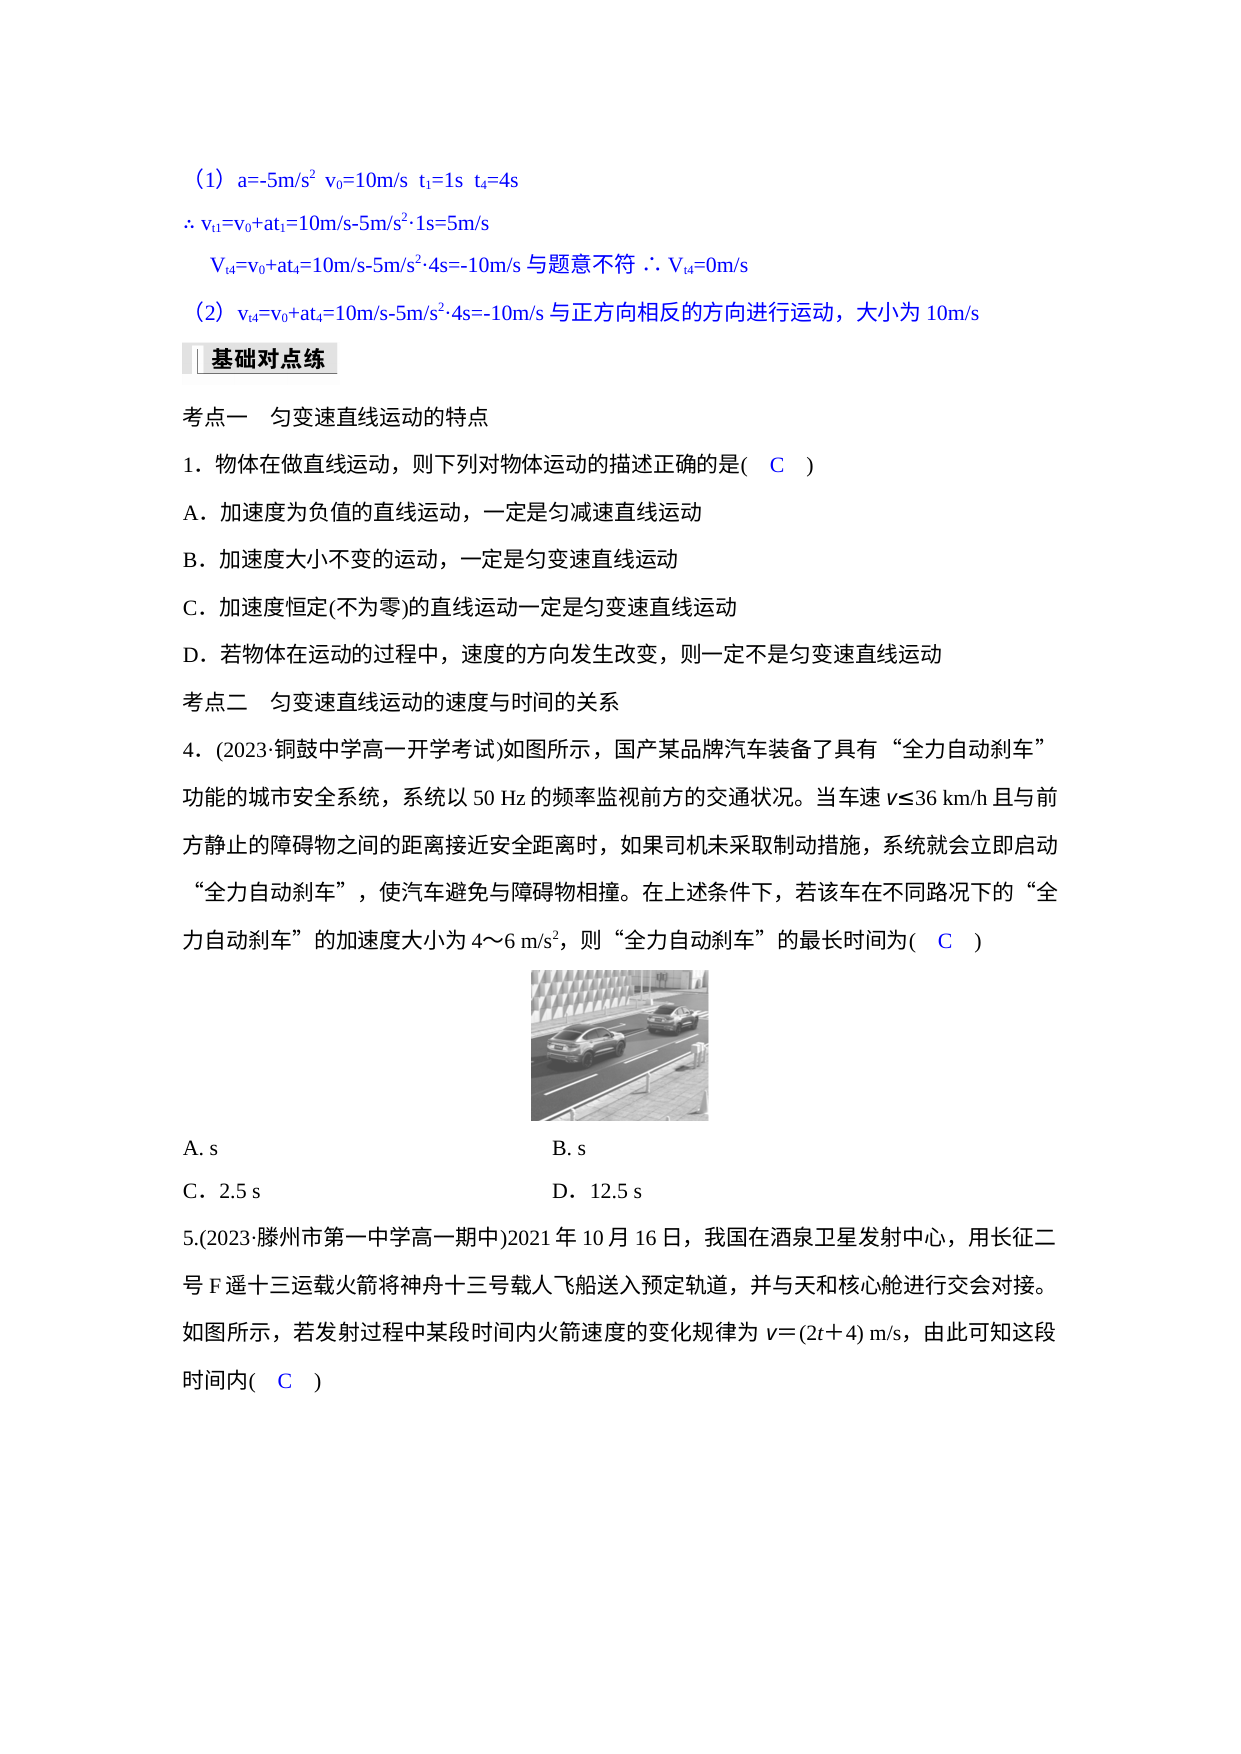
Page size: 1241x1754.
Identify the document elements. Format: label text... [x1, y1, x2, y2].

text C．加速度恒定(不为零)的直线运动一定是匀变速直线运动 [183, 590, 1058, 622]
text Vt4=v0+at4=10m/s-5m/s2·4s=-10m/s 与题意不符 ∴ Vt4=0m/s [183, 247, 1058, 279]
text 5.(2023·滕州市第一中学高一期中)2021年10月16日，我国在酒泉卫星发射中心，用长征二号F遥十三运载火箭将神舟十三号载人飞船送入预定轨道，并与天和核心舱进行交会对接。如图所示，若发射过程中某段时间内火箭速度的变化规律为v＝(2t＋4) m/s，由此可知这段时间内( C ) [183, 1220, 1058, 1395]
picture [182, 342, 340, 385]
text 4．(2023·铜鼓中学高一开学考试)如图所示，国产某品牌汽车装备了具有“全力自动刹车”功能的城市安全系统，系统以50 Hz的频率监视前方的交通状况。当车速v≤36 km/h且与前方静止的障碍物之间的距离接近安全距离时，如果司机未采取制动措施，系统就会立即启动“全力自动刹车”，使汽车避免与障碍物相撞。在上述条件下，若该车在不同路况下的“全力自动刹车”的加速度大小为4～6 m/s2，则“全力自动刹车”的最长时间为( C ) [183, 732, 1058, 954]
text B．加速度大小不变的运动，一定是匀变速直线运动 [183, 542, 1058, 574]
text 考点一 匀变速直线运动的特点 [183, 400, 1058, 432]
text 1．物体在做直线运动，则下列对物体运动的描述正确的是( C ) [183, 447, 1058, 479]
text A．加速度为负值的直线运动，一定是匀减速直线运动 [183, 495, 1058, 527]
text 考点二 匀变速直线运动的速度与时间的关系 [183, 685, 1058, 717]
text A. s B. s [183, 1135, 1058, 1160]
list （1）a=-5m/s2 v0=10m/s t1=1s t4=4s [183, 162, 1058, 194]
text D．若物体在运动的过程中，速度的方向发生改变，则一定不是匀变速直线运动 [183, 637, 1058, 669]
text ∴ vt1=v0+at1=10m/s-5m/s2·1s=5m/s [183, 209, 1058, 235]
text C．2.5 s D．12.5 s [183, 1173, 1058, 1204]
picture [531, 970, 709, 1121]
list vt4=v0+at4=10m/s-5m/s2·4s=-10m/s 与正方向相反的方向进行运动，大小为10m/s [183, 295, 1058, 326]
